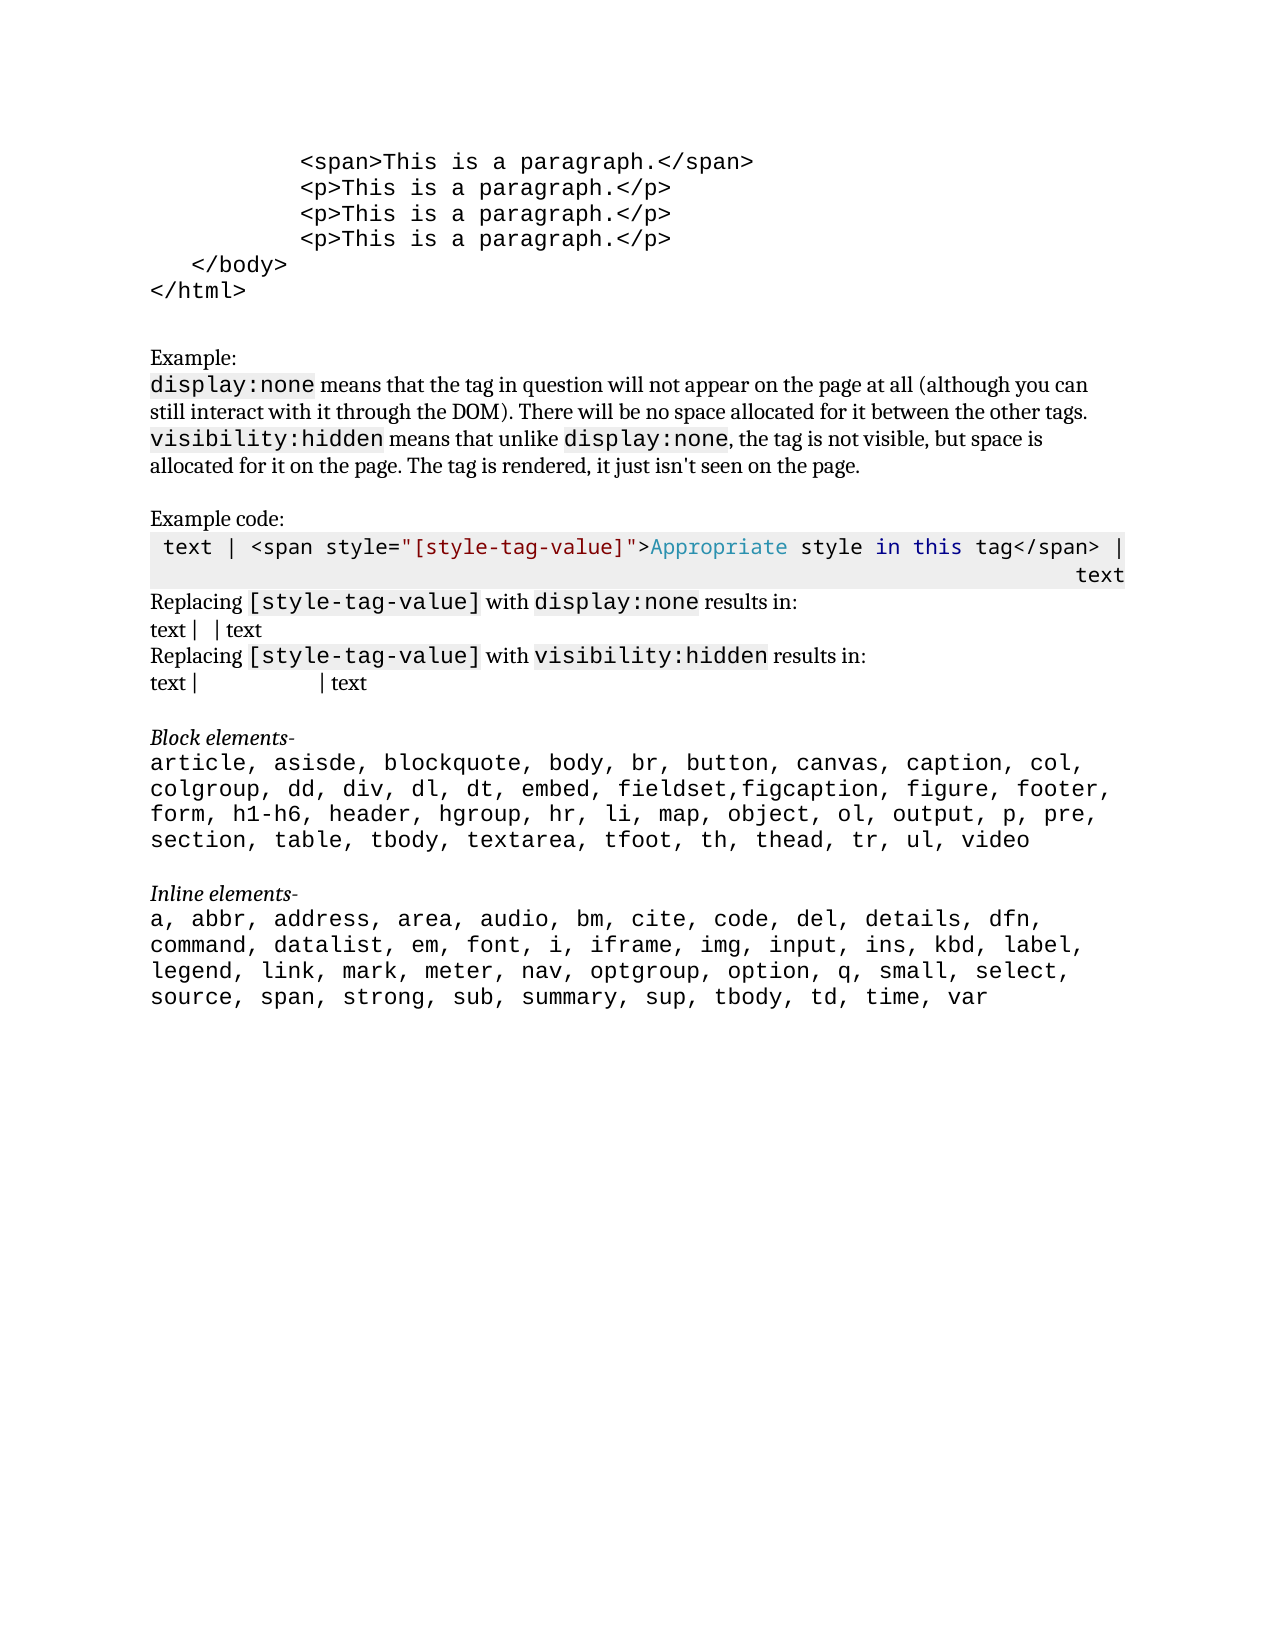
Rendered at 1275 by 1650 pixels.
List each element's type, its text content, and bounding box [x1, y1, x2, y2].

text text | | text [150, 616, 1125, 643]
text <p>This is a paragraph.</p> [150, 176, 1125, 202]
text Block elements- [150, 724, 1125, 751]
text article, asisde, blockquote, body, br, button, canvas, caption, col, colgroup, dd, div, dl, dt, embed, fieldset,figcaption, figure, footer, form, h1-h6, header, hgroup, hr, li, map, object, ol, output, p, pre, section, table, tbody, textarea, tfoot, th, thead, tr, ul, video [150, 751, 1125, 855]
text display:none means that the tag in question will not appear on the page at all (although you can still interact with it through the DOM). There will be no space allocated for it between the other tags. [150, 372, 1125, 425]
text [150, 150, 1125, 176]
text </body> [150, 254, 1125, 280]
text Example: [150, 345, 1125, 372]
text <p>This is a paragraph.</p> [150, 228, 1125, 254]
text text | <span style="[style-tag-value]">Appropriate style in this tag</span> | text [150, 532, 1075, 589]
text Inline elements- [150, 881, 1125, 907]
text a, abbr, address, area, audio, bm, cite, code, del, details, dfn, command, datalist, em, font, i, iframe, img, input, ins, kbd, label, legend, link, mark, meter, nav, optgroup, option, q, small, select, source, span, strong, sub, summary, sup, tbody, td, time, var [150, 907, 1125, 1011]
text Replacing [style-tag-value] with display:none results in: [150, 589, 1125, 616]
text Replacing [style-tag-value] with visibility:hidden results in: [150, 643, 1125, 670]
text <p>This is a paragraph.</p> [150, 202, 1125, 228]
text text | | text [150, 670, 1125, 697]
text </html> [150, 280, 1125, 306]
text Example code: [150, 506, 1125, 532]
text visibility:hidden means that unlike display:none, the tag is not visible, but space is allocated for it on the page. The tag is rendered, it just isn't seen on the page. [150, 425, 1125, 479]
